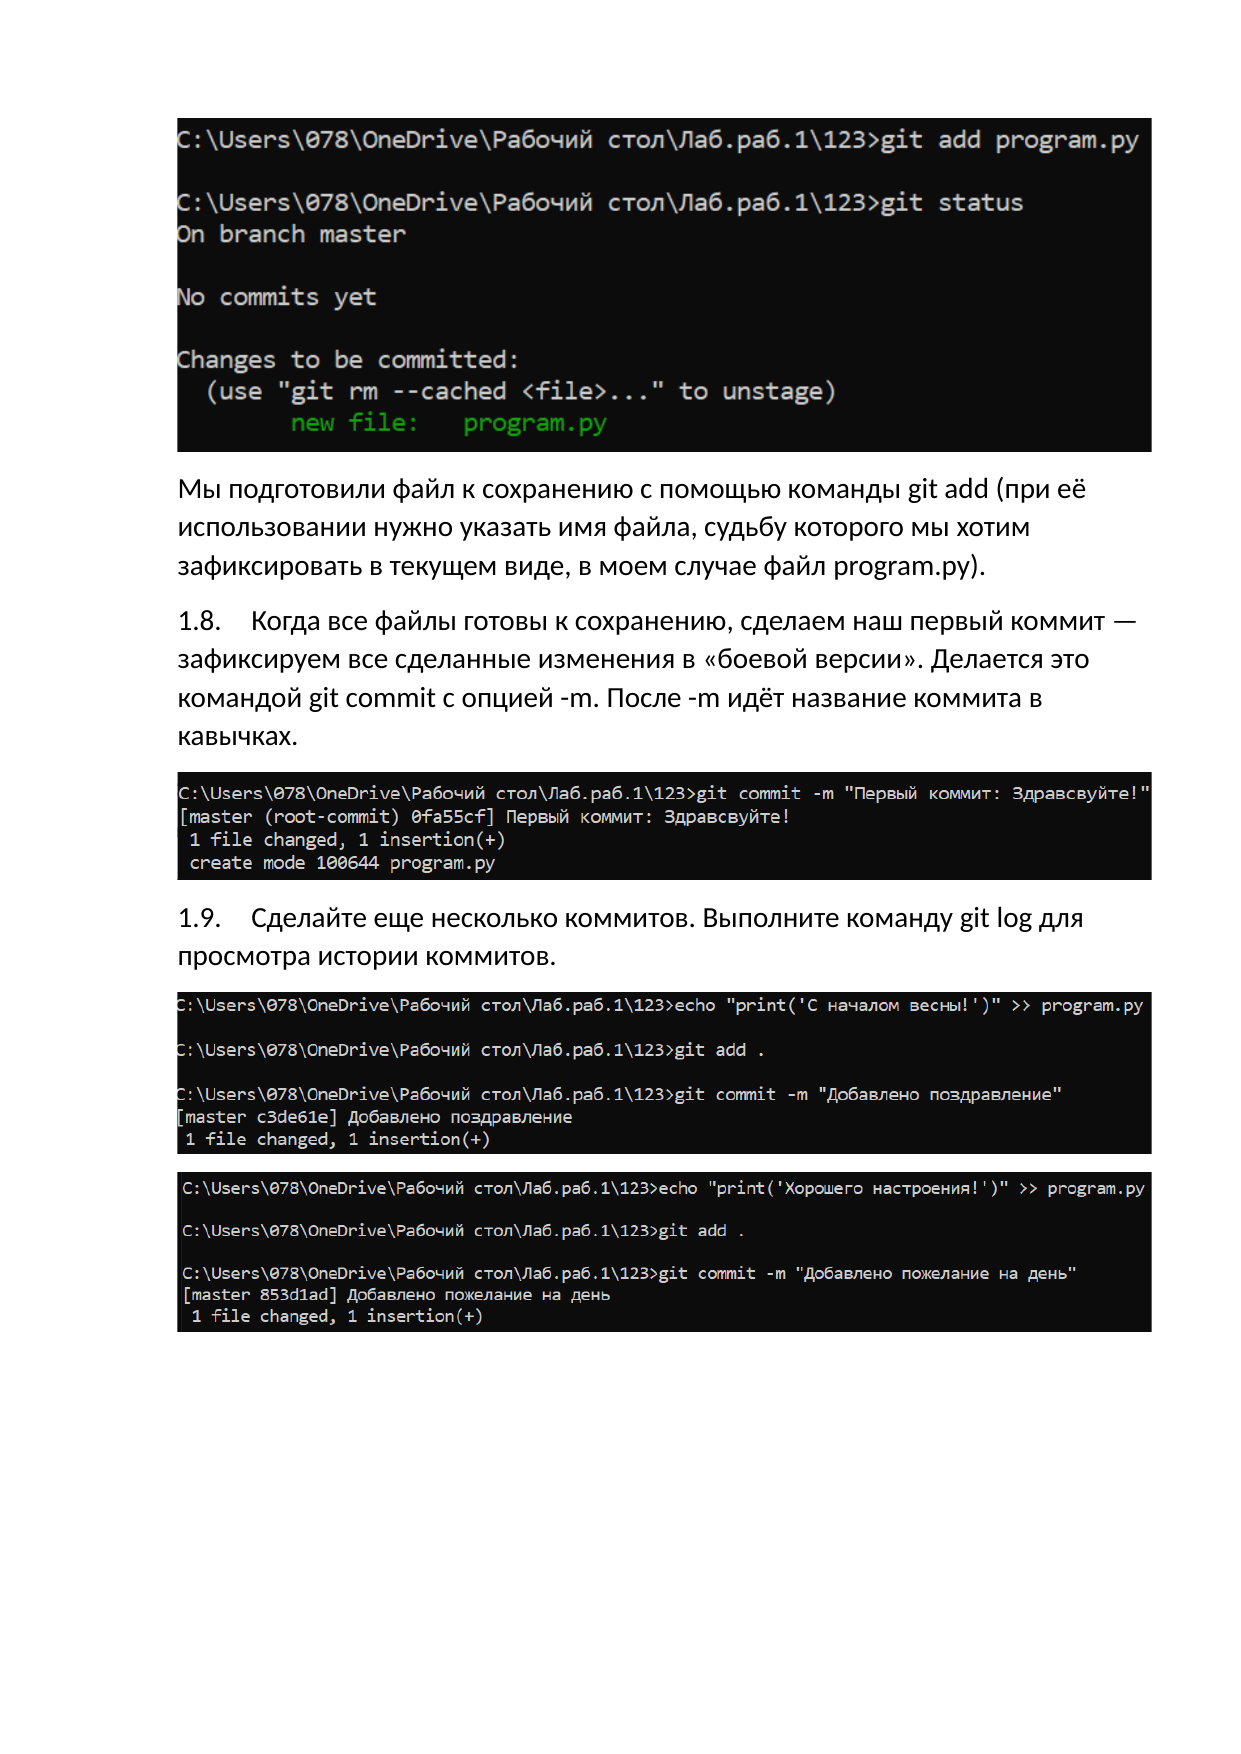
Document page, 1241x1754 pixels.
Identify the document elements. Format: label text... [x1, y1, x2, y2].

text Мы подготовили файл к сохранению с помощью команды git add (при её использовании нужно указать имя файла, судьбу которого мы хотим зафиксировать в текущем виде, в моем случае файл program.py). [177, 470, 1152, 582]
picture [177, 1172, 1152, 1332]
text 1.9. Сделайте еще несколько коммитов. Выполните команду git log для просмотра истории коммитов. [177, 899, 1152, 973]
picture [177, 772, 1152, 880]
text 1.8. Когда все файлы готовы к сохранению, сделаем наш первый коммит — зафиксируем все сделанные изменения в «боевой версии». Делается это командой git commit c опцией -m. После -m идёт название коммита в кавычках. [177, 602, 1152, 753]
picture [177, 118, 1152, 452]
picture [177, 992, 1152, 1154]
